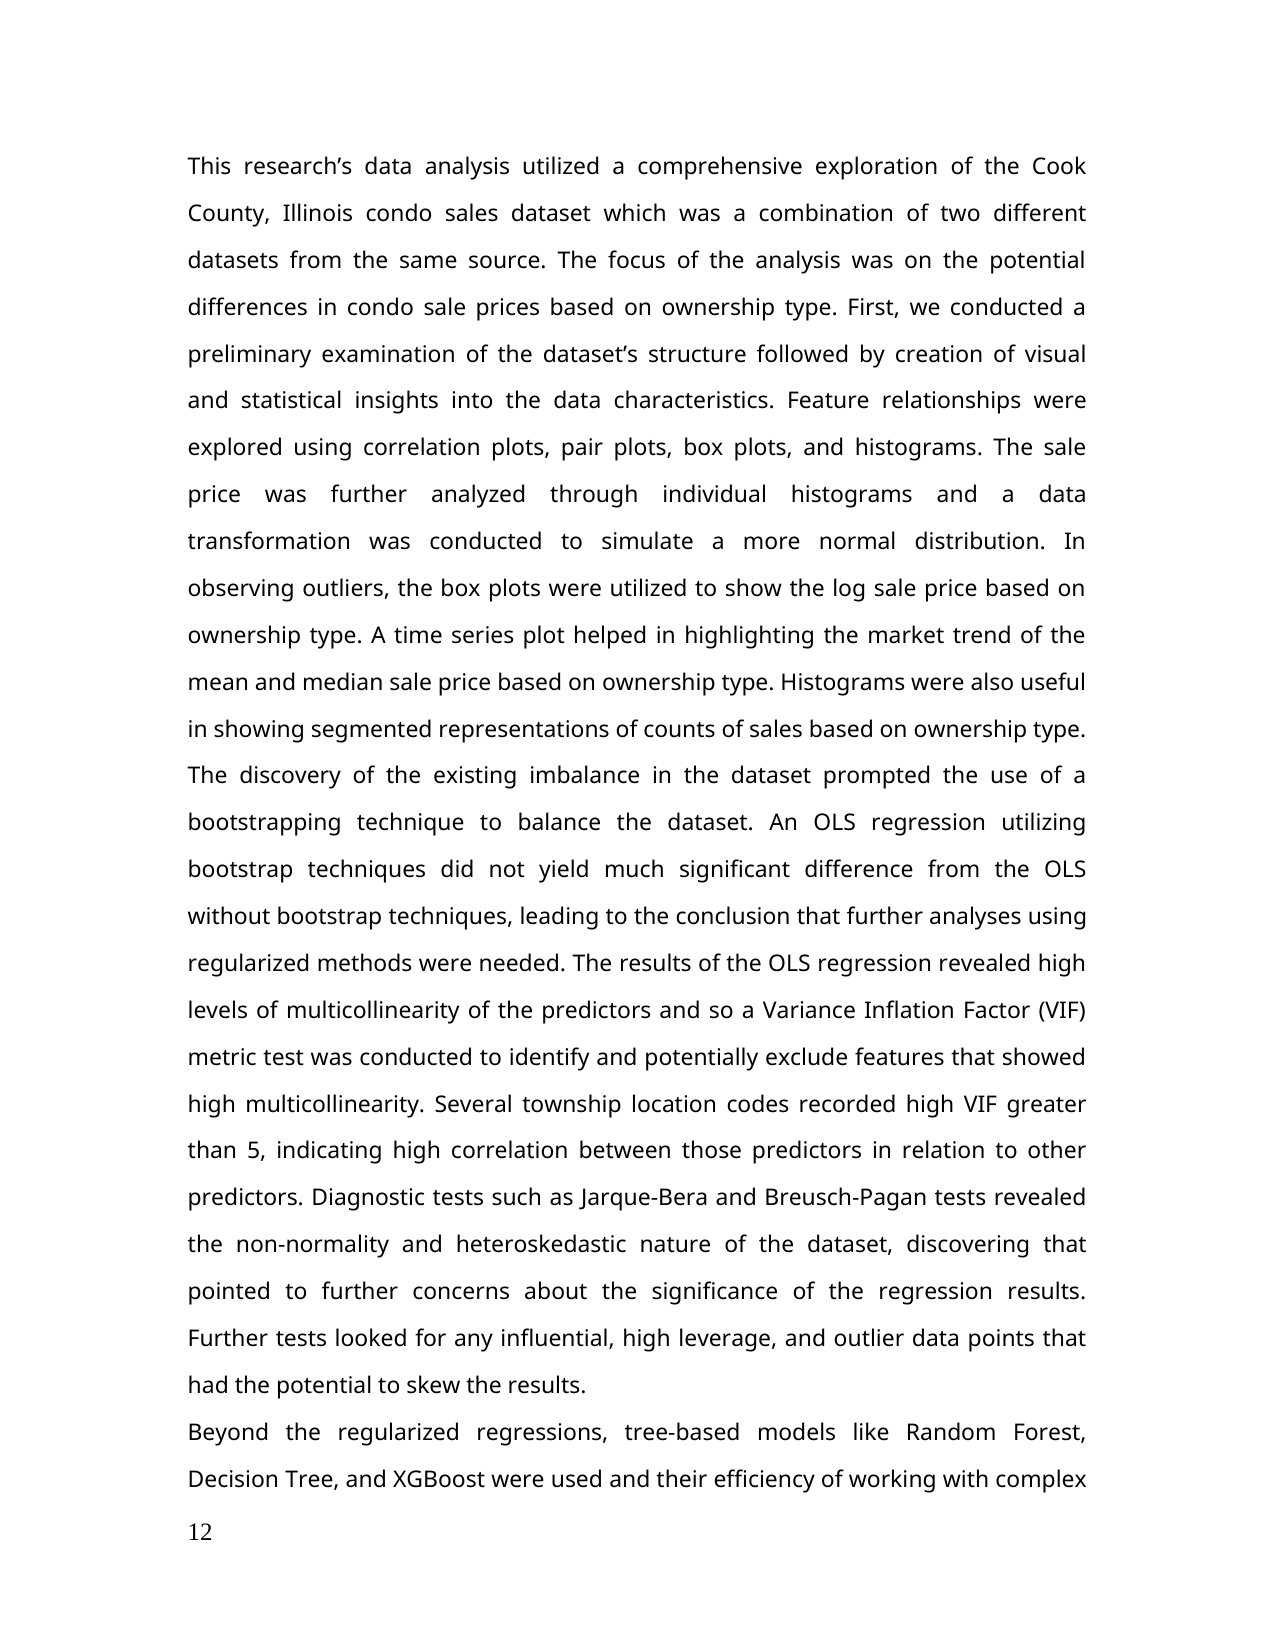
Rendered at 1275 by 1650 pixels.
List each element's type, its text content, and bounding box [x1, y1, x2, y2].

text This research’s data analysis utilized a comprehensive exploration of the Cook County, Illinois condo sales dataset which was a combination of two different datasets from the same source. The focus of the analysis was on the potential differences in condo sale prices based on ownership type. First, we conducted a preliminary examination of the dataset’s structure followed by creation of visual and statistical insights into the data characteristics. Feature relationships were explored using correlation plots, pair plots, box plots, and histograms. The sale price was further analyzed through individual histograms and a data transformation was conducted to simulate a more normal distribution. In observing outliers, the box plots were utilized to show the log sale price based on ownership type. A time series plot helped in highlighting the market trend of the mean and median sale price based on ownership type. Histograms were also useful in showing segmented representations of counts of sales based on ownership type. The discovery of the existing imbalance in the dataset prompted the use of a bootstrapping technique to balance the dataset. An OLS regression utilizing bootstrap techniques did not yield much significant difference from the OLS without bootstrap techniques, leading to the conclusion that further analyses using regularized methods were needed. The results of the OLS regression revealed high levels of multicollinearity of the predictors and so a Variance Inflation Factor (VIF) metric test was conducted to identify and potentially exclude features that showed high multicollinearity. Several township location codes recorded high VIF greater than 5, indicating high correlation between those predictors in relation to other predictors. Diagnostic tests such as Jarque-Bera and Breusch-Pagan tests revealed the non-normality and heteroskedastic nature of the dataset, discovering that pointed to further concerns about the significance of the regression results. Further tests looked for any influential, high leverage, and outlier data points that had the potential to skew the results. [187, 150, 1087, 1400]
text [187, 1416, 1087, 1494]
